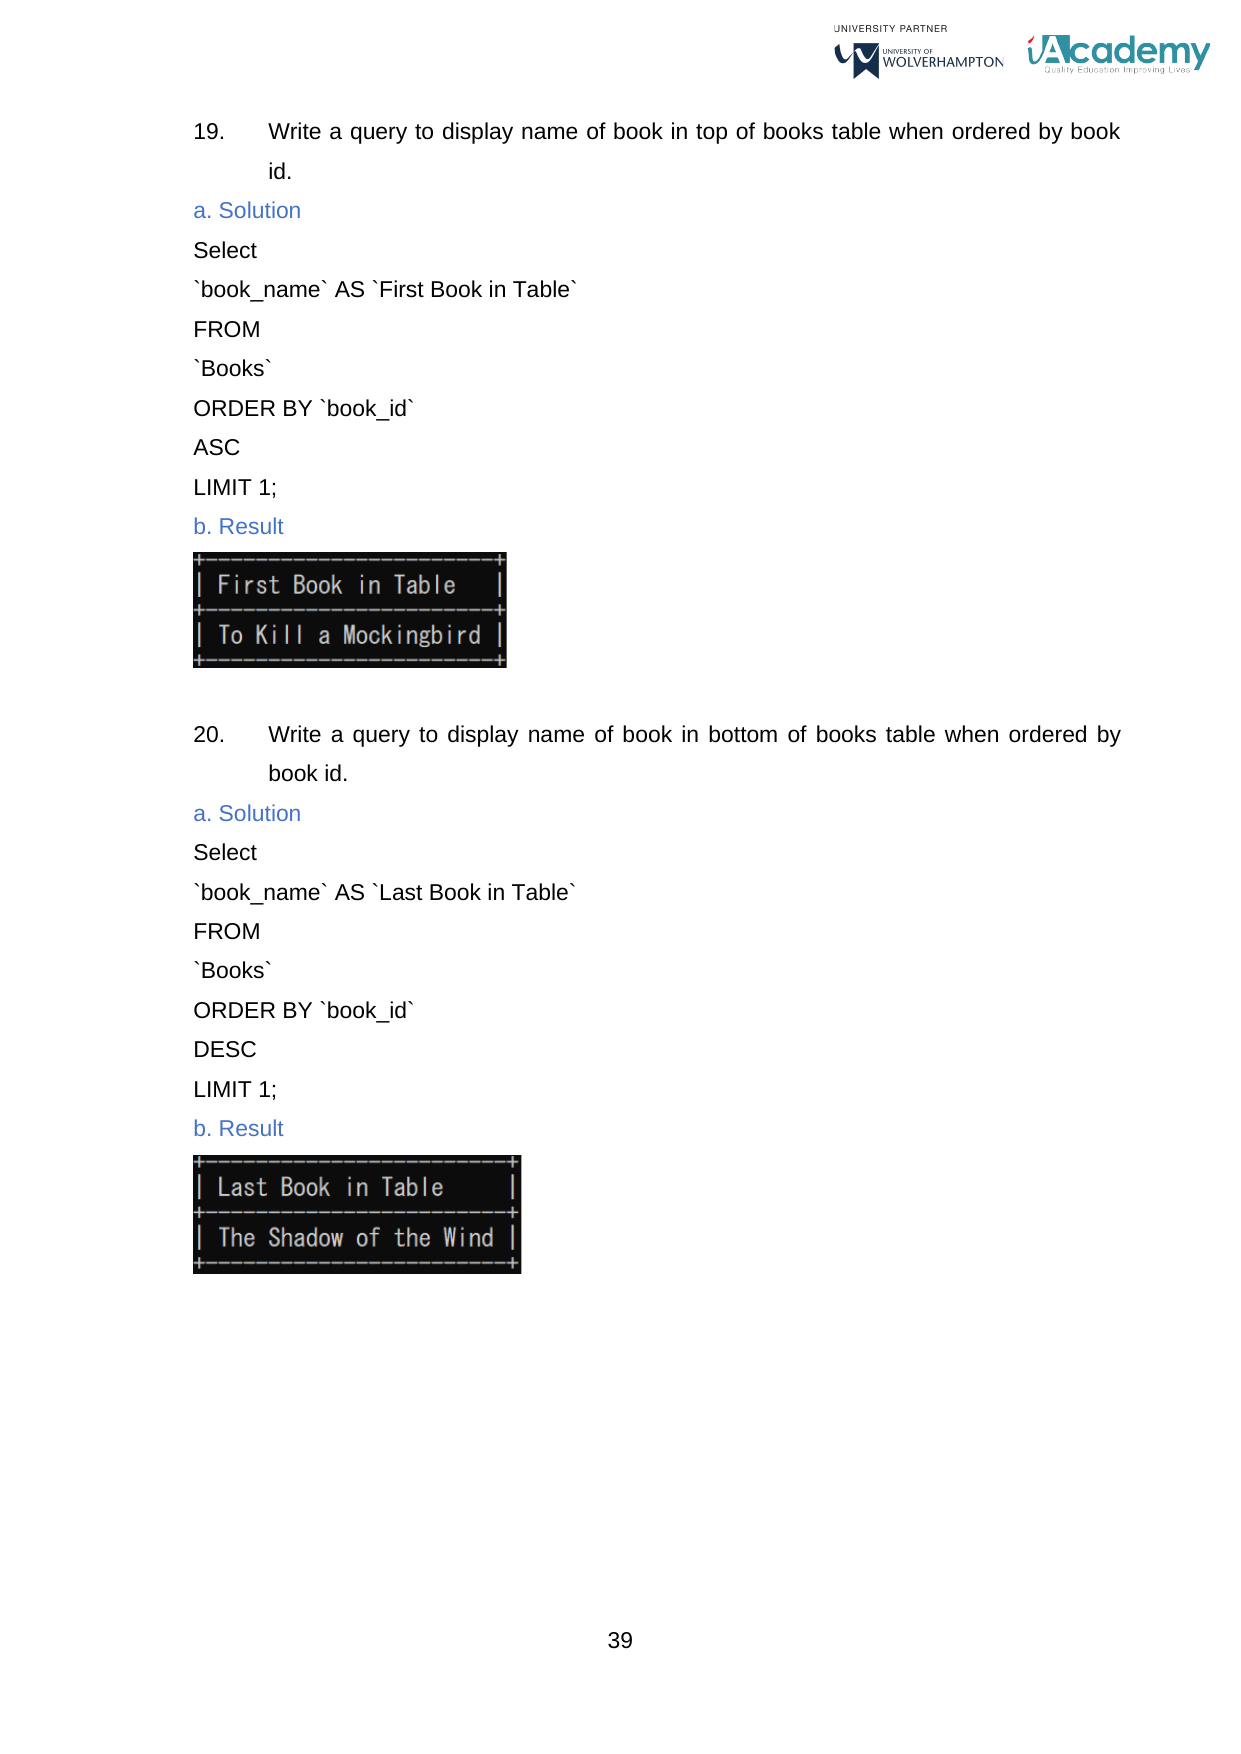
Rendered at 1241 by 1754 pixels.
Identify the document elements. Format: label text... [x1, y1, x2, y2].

text Select [193, 839, 1122, 865]
text ORDER BY `book_id` [193, 997, 1122, 1023]
text FROM [193, 316, 1122, 342]
picture [834, 25, 1004, 79]
text LIMIT 1; [193, 1076, 1122, 1102]
text `Books` [193, 355, 1122, 381]
text DESC [193, 1036, 1122, 1063]
text b. Result [193, 1115, 1122, 1142]
text `book_name` AS `Last Book in Table` [193, 878, 1122, 905]
text a. Solution [193, 799, 1122, 826]
picture [193, 1155, 522, 1274]
text 20. Write a query to display name of book in bottom of books table when ordered by book id. [193, 721, 1122, 786]
picture [1027, 35, 1210, 74]
text ORDER BY `book_id` [193, 394, 1122, 421]
text LIMIT 1; [193, 473, 1122, 500]
text b. Result [193, 513, 1122, 539]
text ASC [193, 434, 1122, 460]
text `book_name` AS `First Book in Table` [193, 276, 1122, 302]
picture [193, 552, 507, 668]
text Select [193, 237, 1122, 263]
text FROM [193, 918, 1122, 944]
text a. Solution [193, 197, 1122, 223]
text `Books` [193, 957, 1122, 984]
text 19. Write a query to display name of book in top of books table when ordered by book id. [193, 118, 1122, 184]
